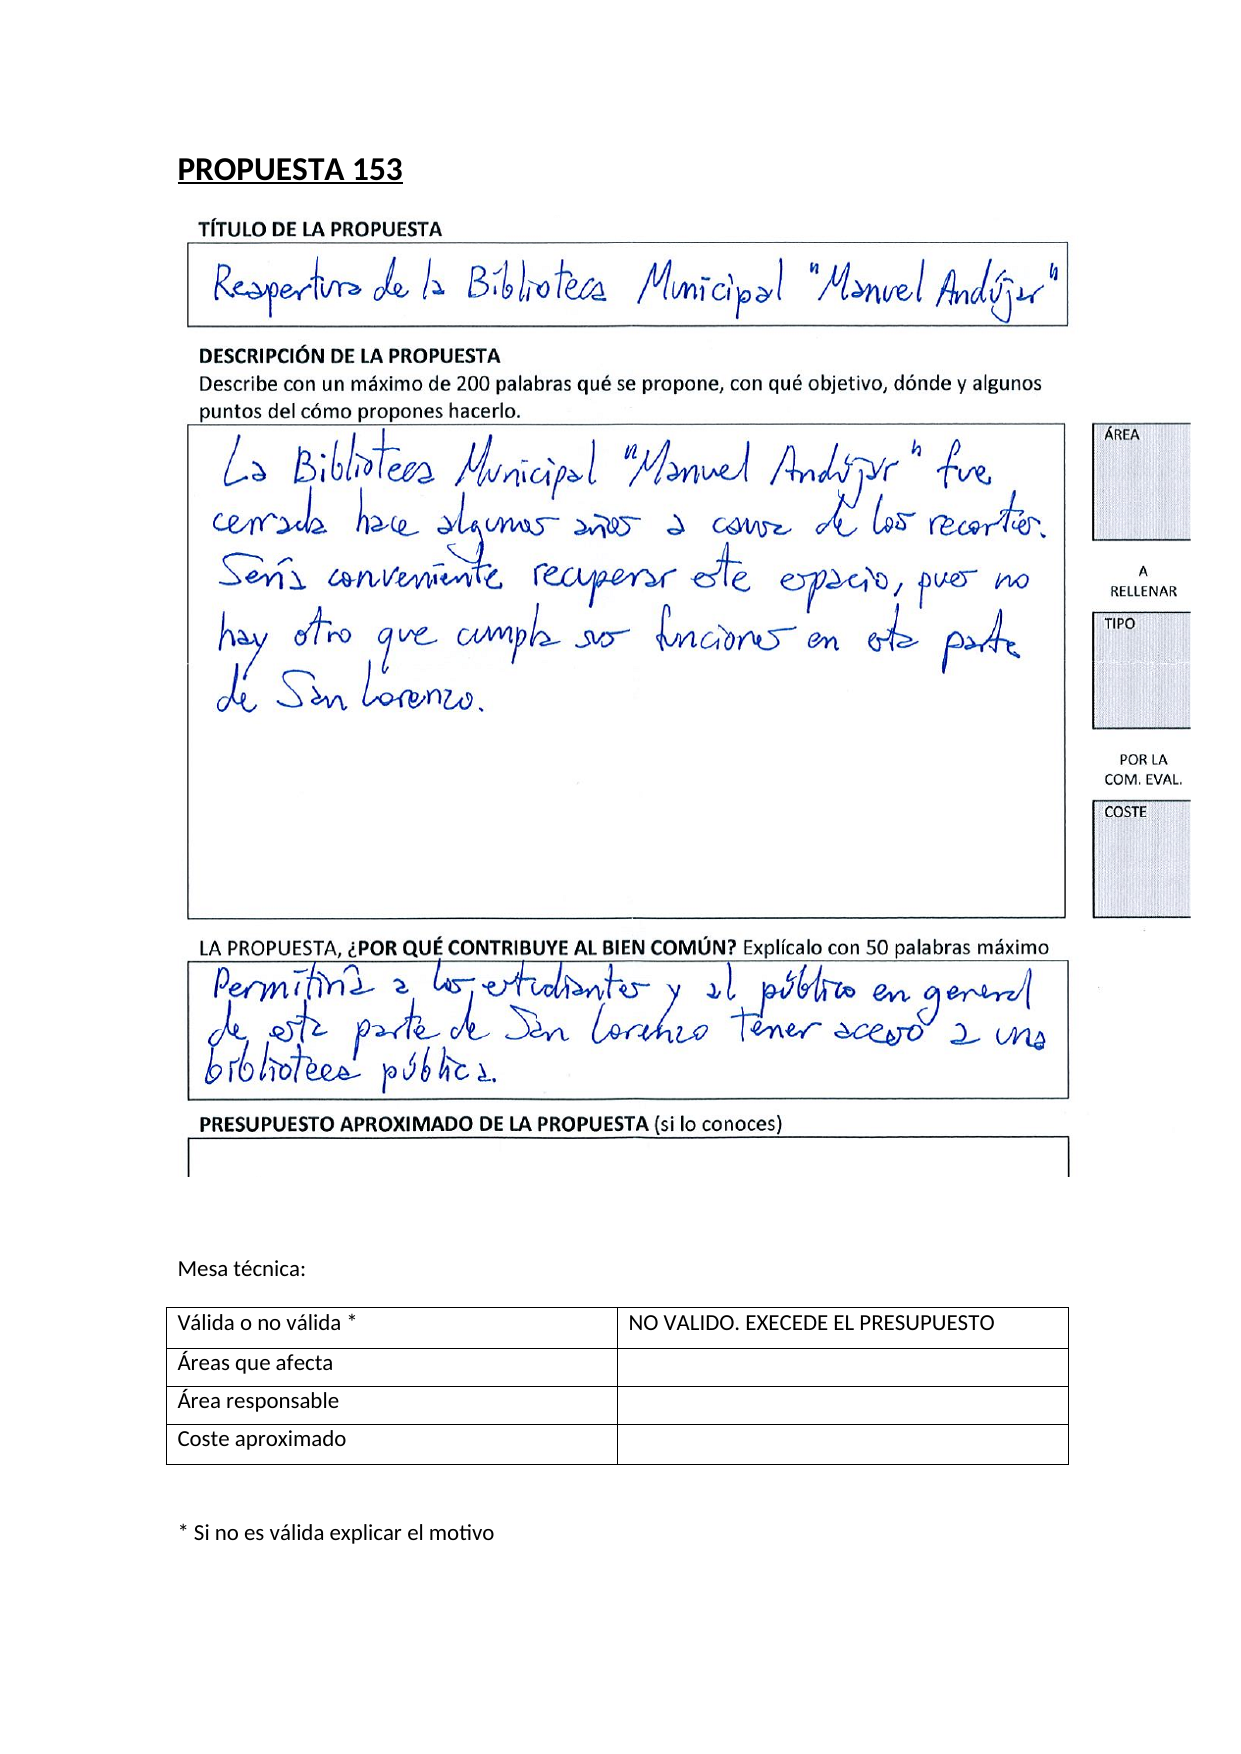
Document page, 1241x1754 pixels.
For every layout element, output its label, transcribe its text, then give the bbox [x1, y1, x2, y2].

table_cell Áreas que afecta [167, 1349, 617, 1386]
picture [177, 215, 1191, 1177]
text PROPUESTA 153 [177, 148, 1063, 188]
table_cell [618, 1425, 1068, 1464]
text * Si no es válida explicar el motivo [177, 1518, 1063, 1546]
text Mesa técnica: [177, 1254, 1063, 1282]
table_cell [618, 1349, 1068, 1386]
table_cell Coste aproximado [167, 1425, 617, 1464]
table_cell Área responsable [167, 1387, 617, 1423]
table_header NO VALIDO. EXECEDE EL PRESUPUESTO [618, 1308, 1068, 1347]
table_header Válida o no válida * [167, 1308, 617, 1347]
table_cell [618, 1387, 1068, 1423]
